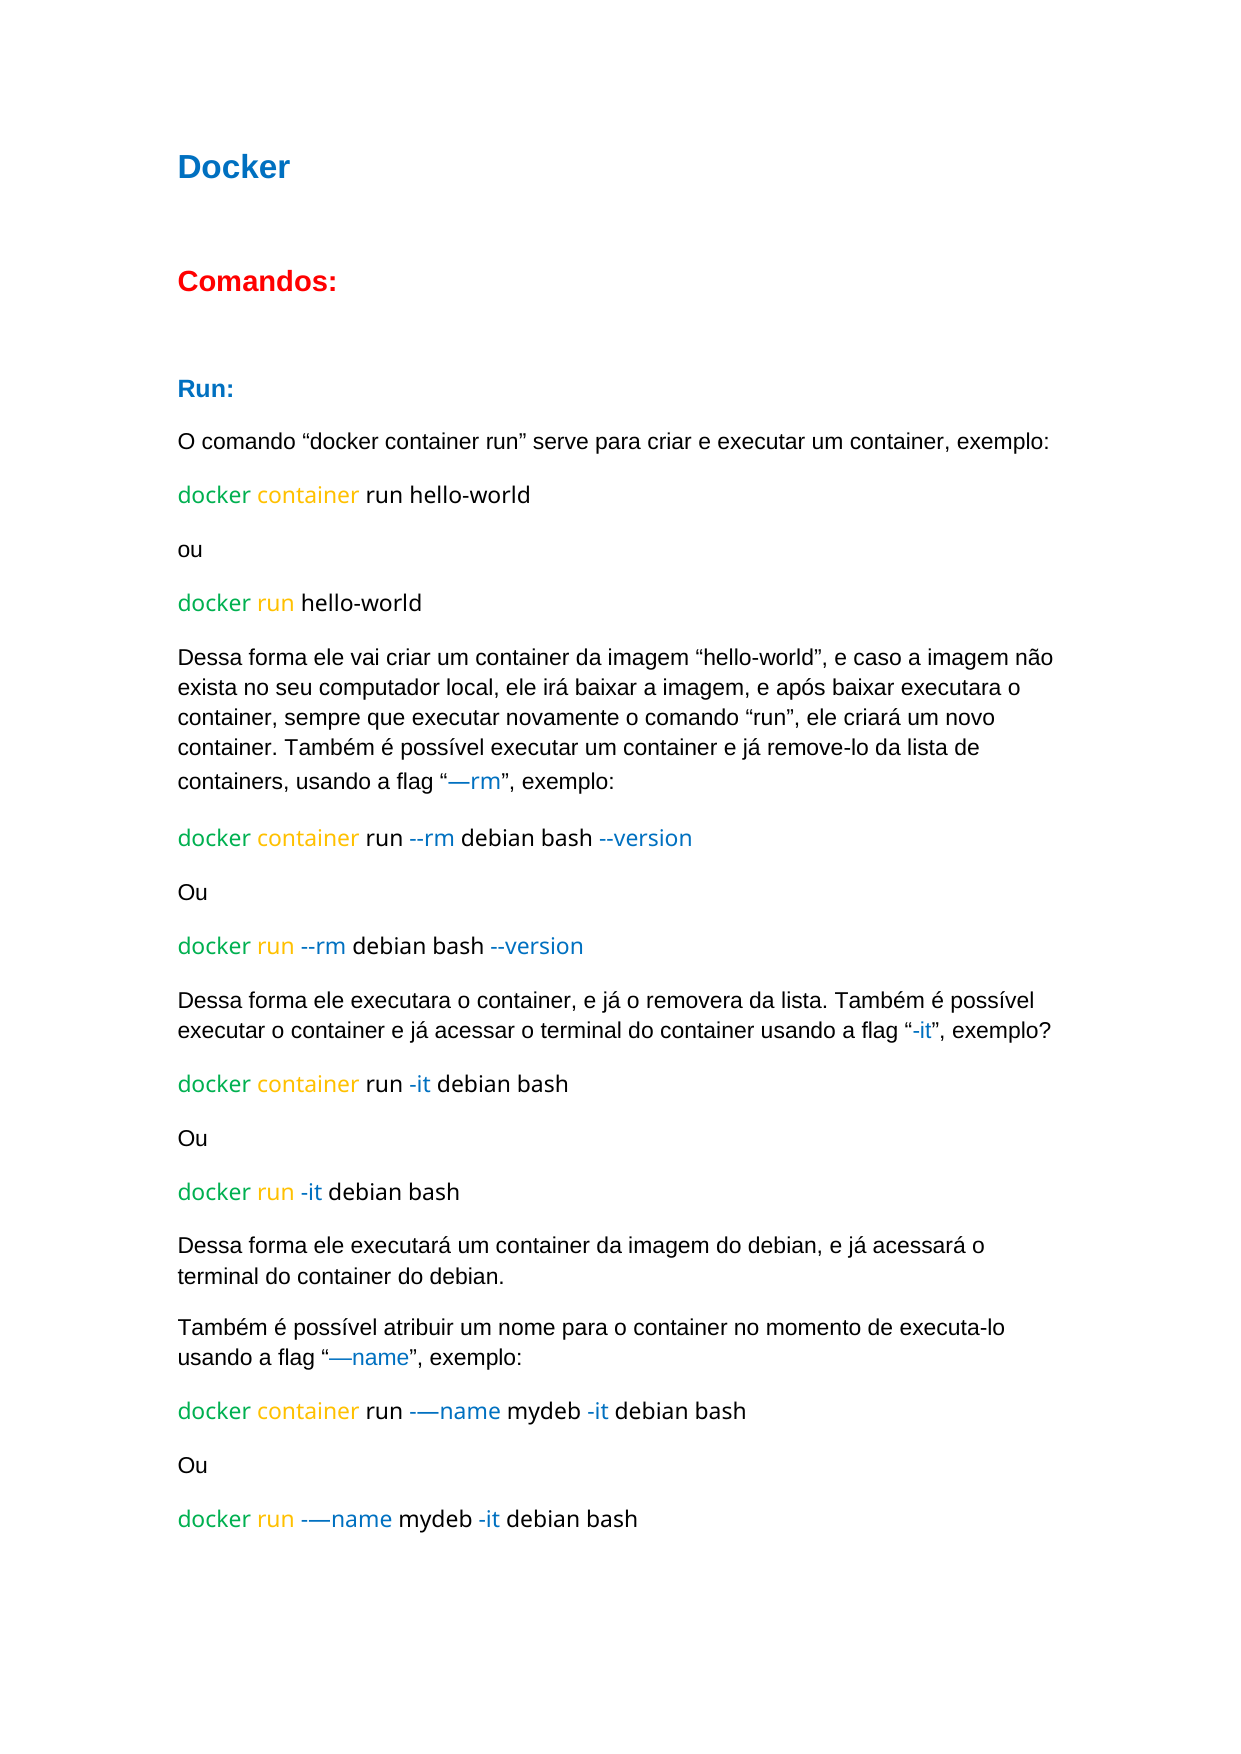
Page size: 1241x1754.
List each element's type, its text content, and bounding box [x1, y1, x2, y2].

text O comando “docker container run” serve para criar e executar um container, exemplo: [177, 428, 1063, 454]
text docker run -—name mydeb -it debian bash [177, 1503, 1063, 1534]
text docker container run hello-world [177, 479, 1063, 510]
text docker container run -it debian bash [177, 1068, 1063, 1099]
text Dessa forma ele executara o container, e já o removera da lista. Também é possível executar o container e já acessar o terminal do container usando a flag “-it”, exemplo? [177, 987, 1063, 1043]
text Ou [177, 1452, 1063, 1478]
text Dessa forma ele vai criar um container da imagem “hello-world”, e caso a imagem não exista no seu computador local, ele irá baixar a imagem, e após baixar executara o container, sempre que executar novamente o comando “run”, ele criará um novo container. Também é possível executar um container e já remove-lo da lista de containers, usando a flag “—rm”, exemplo: [177, 643, 1063, 796]
text Dessa forma ele executará um container da imagem do debian, e já acessará o terminal do container do debian. [177, 1232, 1063, 1289]
text docker container run --rm debian bash --version [177, 822, 1063, 853]
text docker run hello-world [177, 587, 1063, 618]
text Ou [177, 879, 1063, 905]
text docker run -it debian bash [177, 1176, 1063, 1207]
text docker run --rm debian bash --version [177, 930, 1063, 961]
text Docker [177, 148, 1063, 186]
text Comandos: [177, 264, 1063, 297]
text Run: [177, 374, 1063, 403]
text Também é possível atribuir um nome para o container no momento de executa-lo usando a flag “—name”, exemplo: [177, 1314, 1063, 1370]
text ou [177, 536, 1063, 562]
text docker container run -—name mydeb -it debian bash [177, 1395, 1063, 1426]
text Ou [177, 1124, 1063, 1151]
